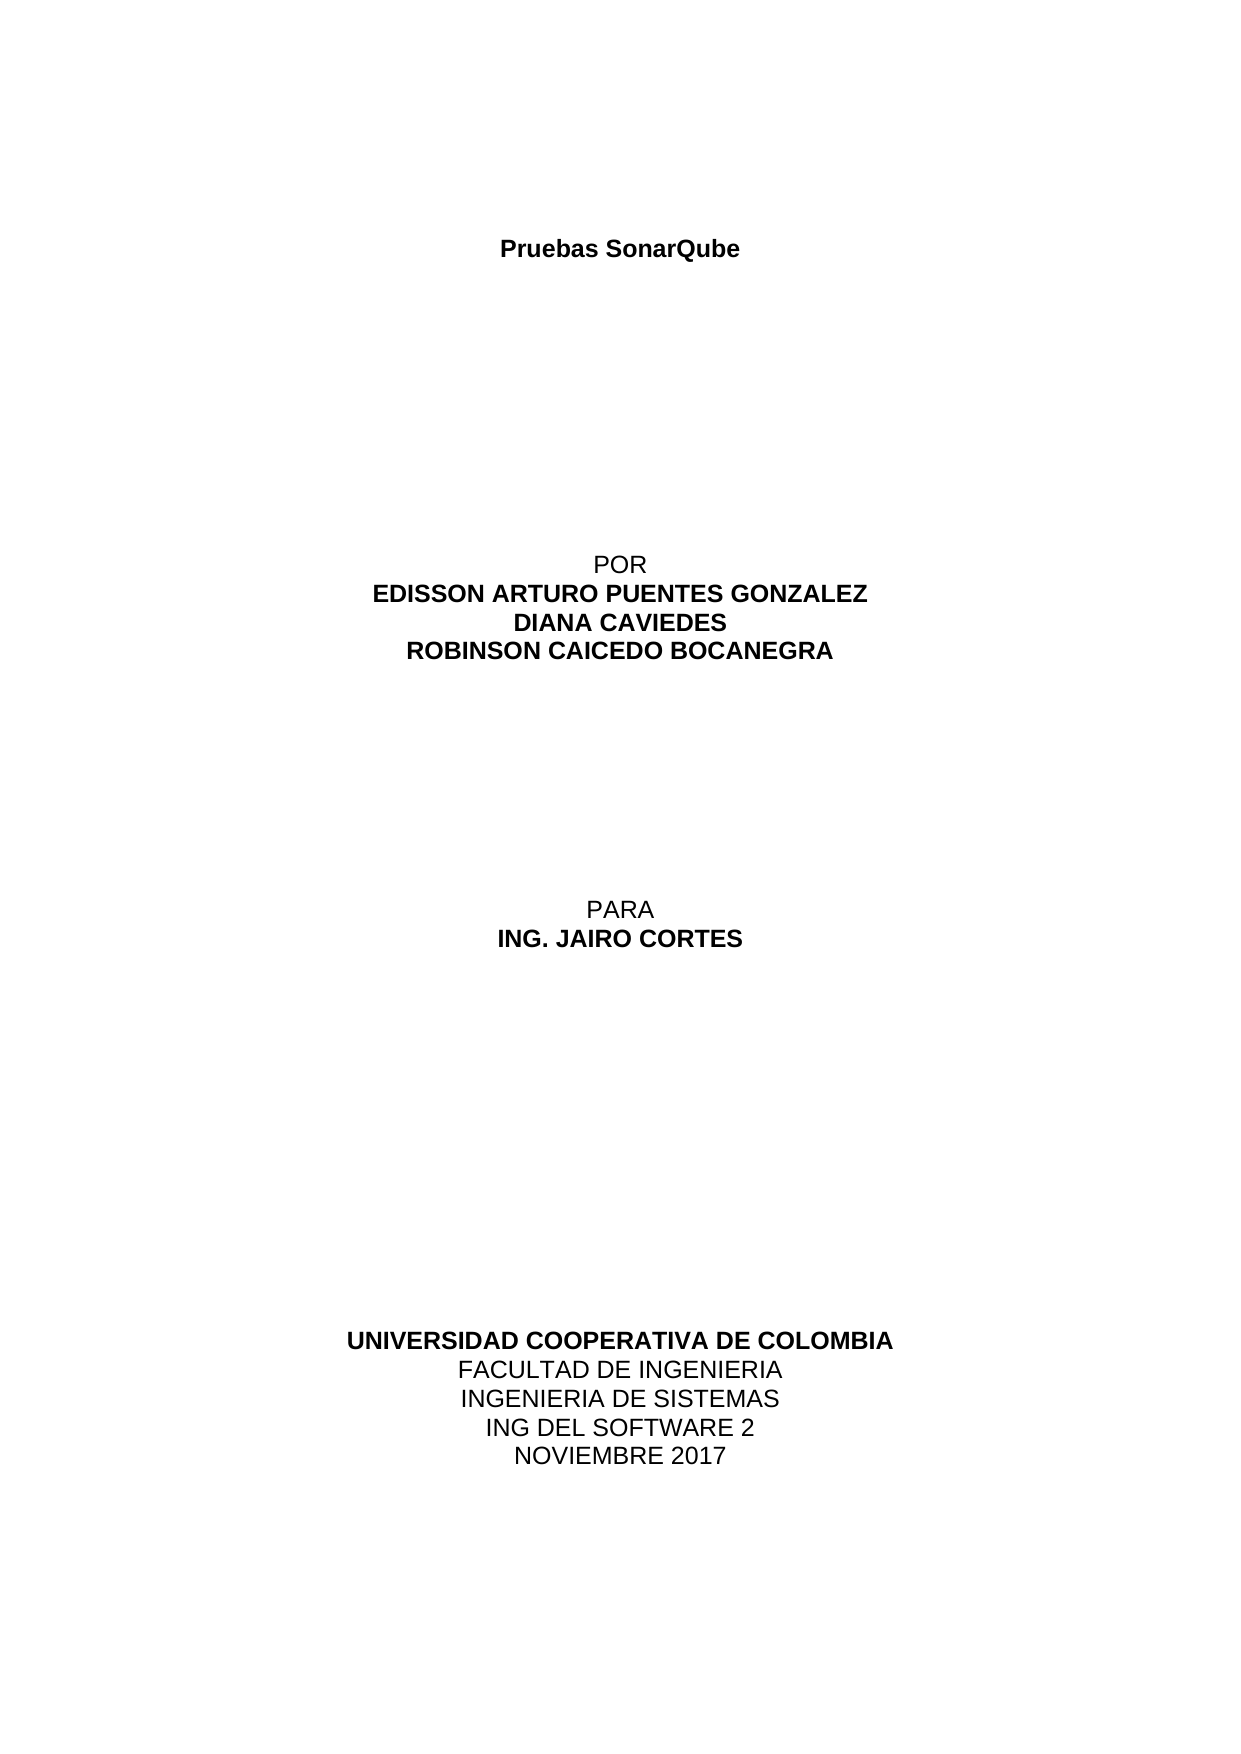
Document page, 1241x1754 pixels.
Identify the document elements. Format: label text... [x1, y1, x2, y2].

text ROBINSON CAICEDO BOCANEGRA [177, 636, 1063, 665]
text DIANA CAVIEDES [177, 608, 1063, 636]
text UNIVERSIDAD COOPERATIVA DE COLOMBIA [177, 1326, 1063, 1355]
text INGENIERIA DE SISTEMAS [177, 1384, 1063, 1413]
text EDISSON ARTURO PUENTES GONZALEZ [177, 579, 1063, 608]
text Pruebas SonarQube [177, 234, 1063, 263]
text POR [177, 550, 1063, 579]
text FACULTAD DE INGENIERIA [177, 1355, 1063, 1384]
text ING DEL SOFTWARE 2 [177, 1413, 1063, 1441]
text ING. JAIRO CORTES [177, 924, 1063, 953]
text PARA [177, 895, 1063, 924]
text NOVIEMBRE 2017 [177, 1441, 1063, 1470]
